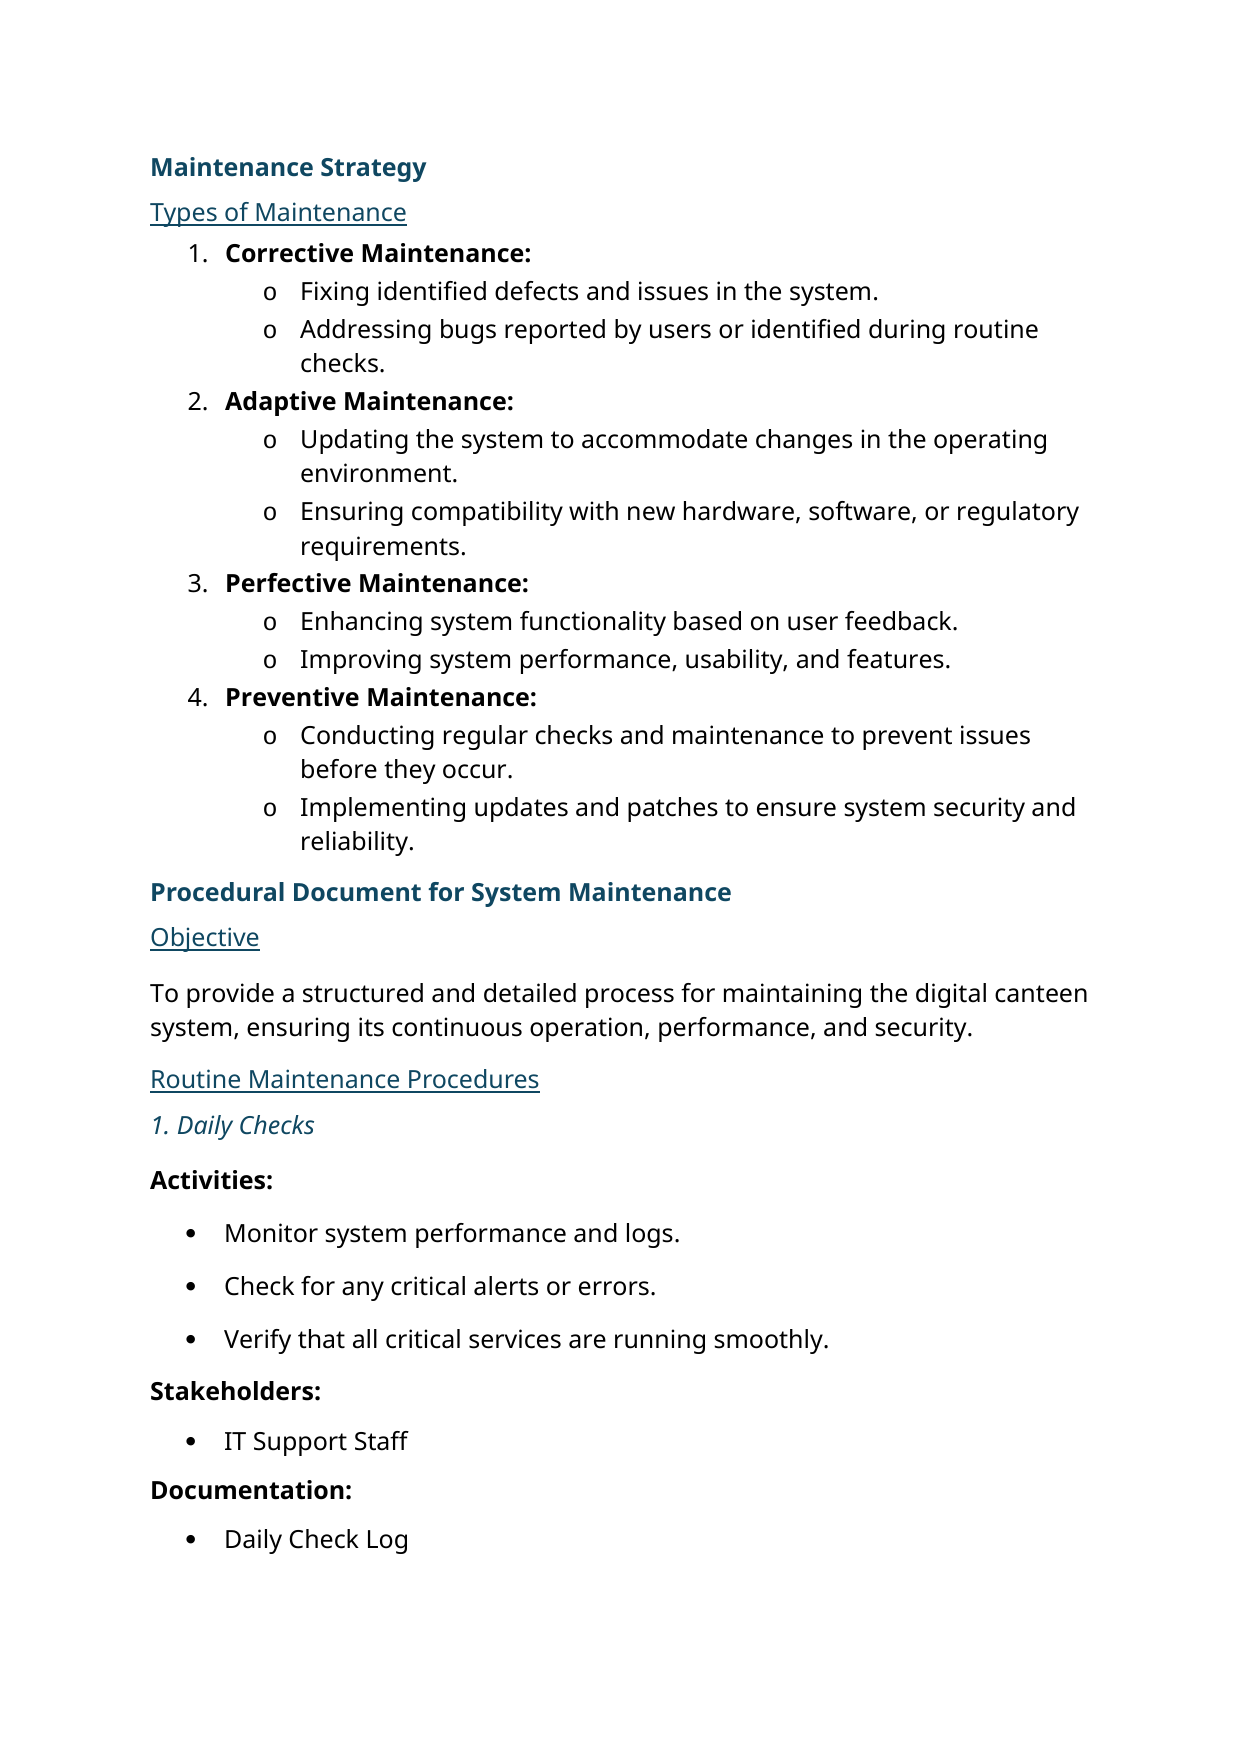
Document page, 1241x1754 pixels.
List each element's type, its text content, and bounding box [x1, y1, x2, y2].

text To provide a structured and detailed process for maintaining the digital canteen system, ensuring its continuous operation, performance, and security. [150, 975, 1090, 1043]
text Activities: [150, 1163, 1090, 1197]
list Fixing identified defects and issues in the system. [262, 274, 1090, 308]
list Addressing bugs reported by users or identified during routine checks. [262, 312, 1090, 380]
subtitle Maintenance Strategy [150, 150, 1090, 184]
list Enhancing system functionality based on user feedback. [262, 604, 1090, 638]
subtitle 1. Daily Checks [150, 1107, 1090, 1141]
text Stakeholders: [150, 1374, 1090, 1408]
list Adaptive Maintenance: [187, 384, 1090, 418]
list Corrective Maintenance: [187, 236, 1090, 270]
list Implementing updates and patches to ensure system security and reliability. [262, 790, 1090, 858]
list Daily Check Log [186, 1522, 1090, 1556]
list Ensuring compatibility with new hardware, software, or regulatory requirements. [262, 494, 1090, 562]
list Verify that all critical services are running smoothly. [186, 1321, 1090, 1355]
subtitle Objective [150, 920, 1090, 954]
list Updating the system to accommodate changes in the operating environment. [262, 422, 1090, 490]
list Check for any critical alerts or errors. [186, 1268, 1090, 1302]
list Preventive Maintenance: [187, 680, 1090, 714]
text Documentation: [150, 1473, 1090, 1507]
list Improving system performance, usability, and features. [262, 642, 1090, 676]
list IT Support Staff [186, 1423, 1090, 1457]
subtitle Procedural Document for System Maintenance [150, 875, 1090, 909]
list Perfective Maintenance: [187, 566, 1090, 600]
subtitle Types of Maintenance [150, 195, 1090, 229]
subtitle Routine Maintenance Procedures [150, 1062, 1090, 1096]
list Conducting regular checks and maintenance to prevent issues before they occur. [262, 718, 1090, 786]
list Monitor system performance and logs. [186, 1216, 1090, 1250]
